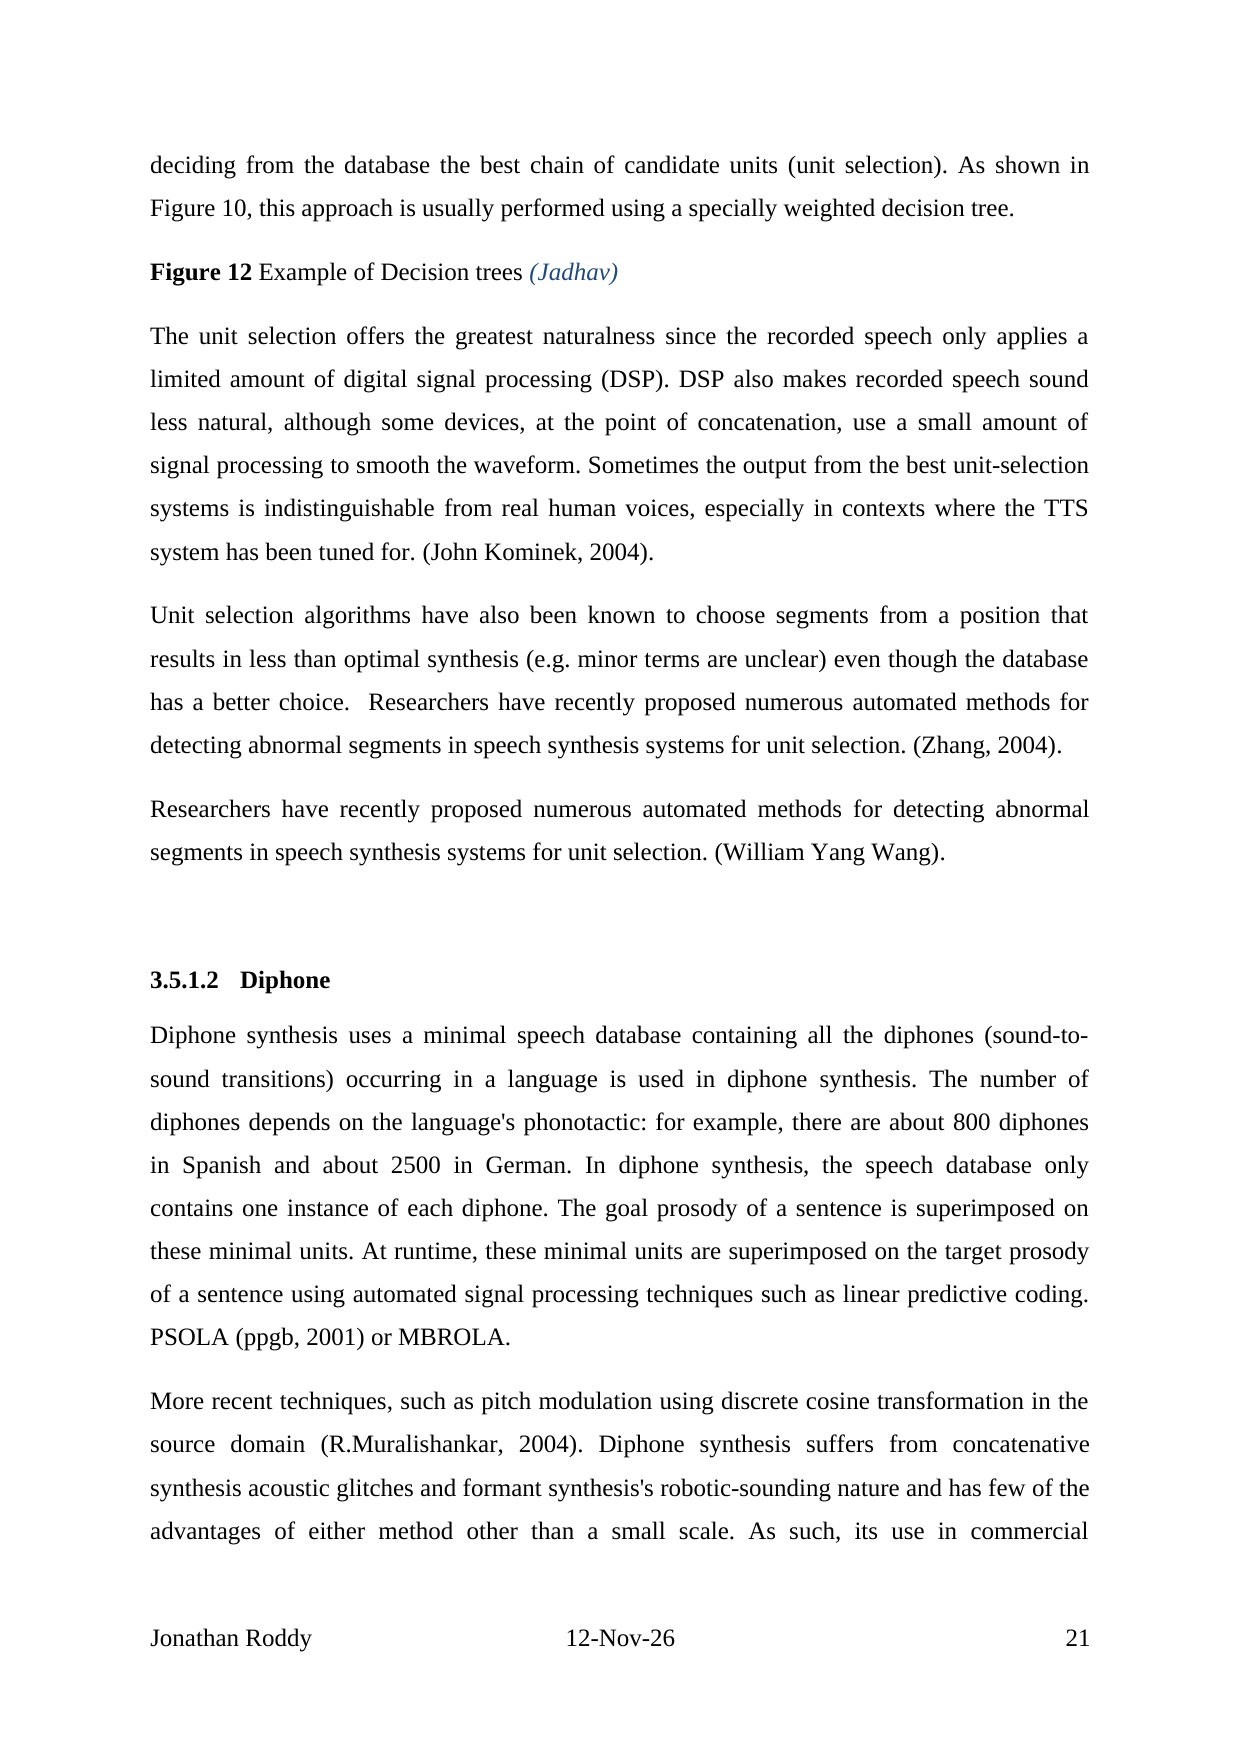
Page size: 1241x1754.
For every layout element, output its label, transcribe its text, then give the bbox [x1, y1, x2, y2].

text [150, 150, 1090, 222]
text Researchers have recently proposed numerous automated methods for detecting abnormal segments in speech synthesis systems for unit selection. . [150, 794, 1090, 866]
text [150, 1386, 1090, 1544]
text The unit selection offers the greatest naturalness since the recorded speech only applies a limited amount of digital signal processing (DSP). DSP also makes recorded speech sound less natural, although some devices, at the point of concatenation, use a small amount of signal processing to smooth the waveform. Sometimes the output from the best unit-selection systems is indistinguishable from real human voices, especially in contexts where the TTS system has been tuned for. . [150, 321, 1090, 565]
text Diphone synthesis uses a minimal speech database containing all the diphones (sound-to-sound transitions) occurring in a language is used in diphone synthesis. The number of diphones depends on the language's phonotactic: for example, there are about 800 diphones in Spanish and about 2500 in German. In diphone synthesis, the speech database only contains one instance of each diphone. The goal prosody of a sentence is superimposed on these minimal units. At runtime, these minimal units are superimposed on the target prosody of a sentence using automated signal processing techniques such as linear predictive coding. PSOLA or MBROLA. [150, 1021, 1090, 1351]
text Unit selection algorithms have also been known to choose segments from a position that results in less than optimal synthesis (e.g. minor terms are unclear) even though the database has a better choice. Researchers have recently proposed numerous automated methods for detecting abnormal segments in speech synthesis systems for unit selection. . [150, 601, 1090, 759]
text Figure 12 Example of Decision trees [150, 257, 1090, 286]
subtitle Diphone [150, 965, 1090, 994]
